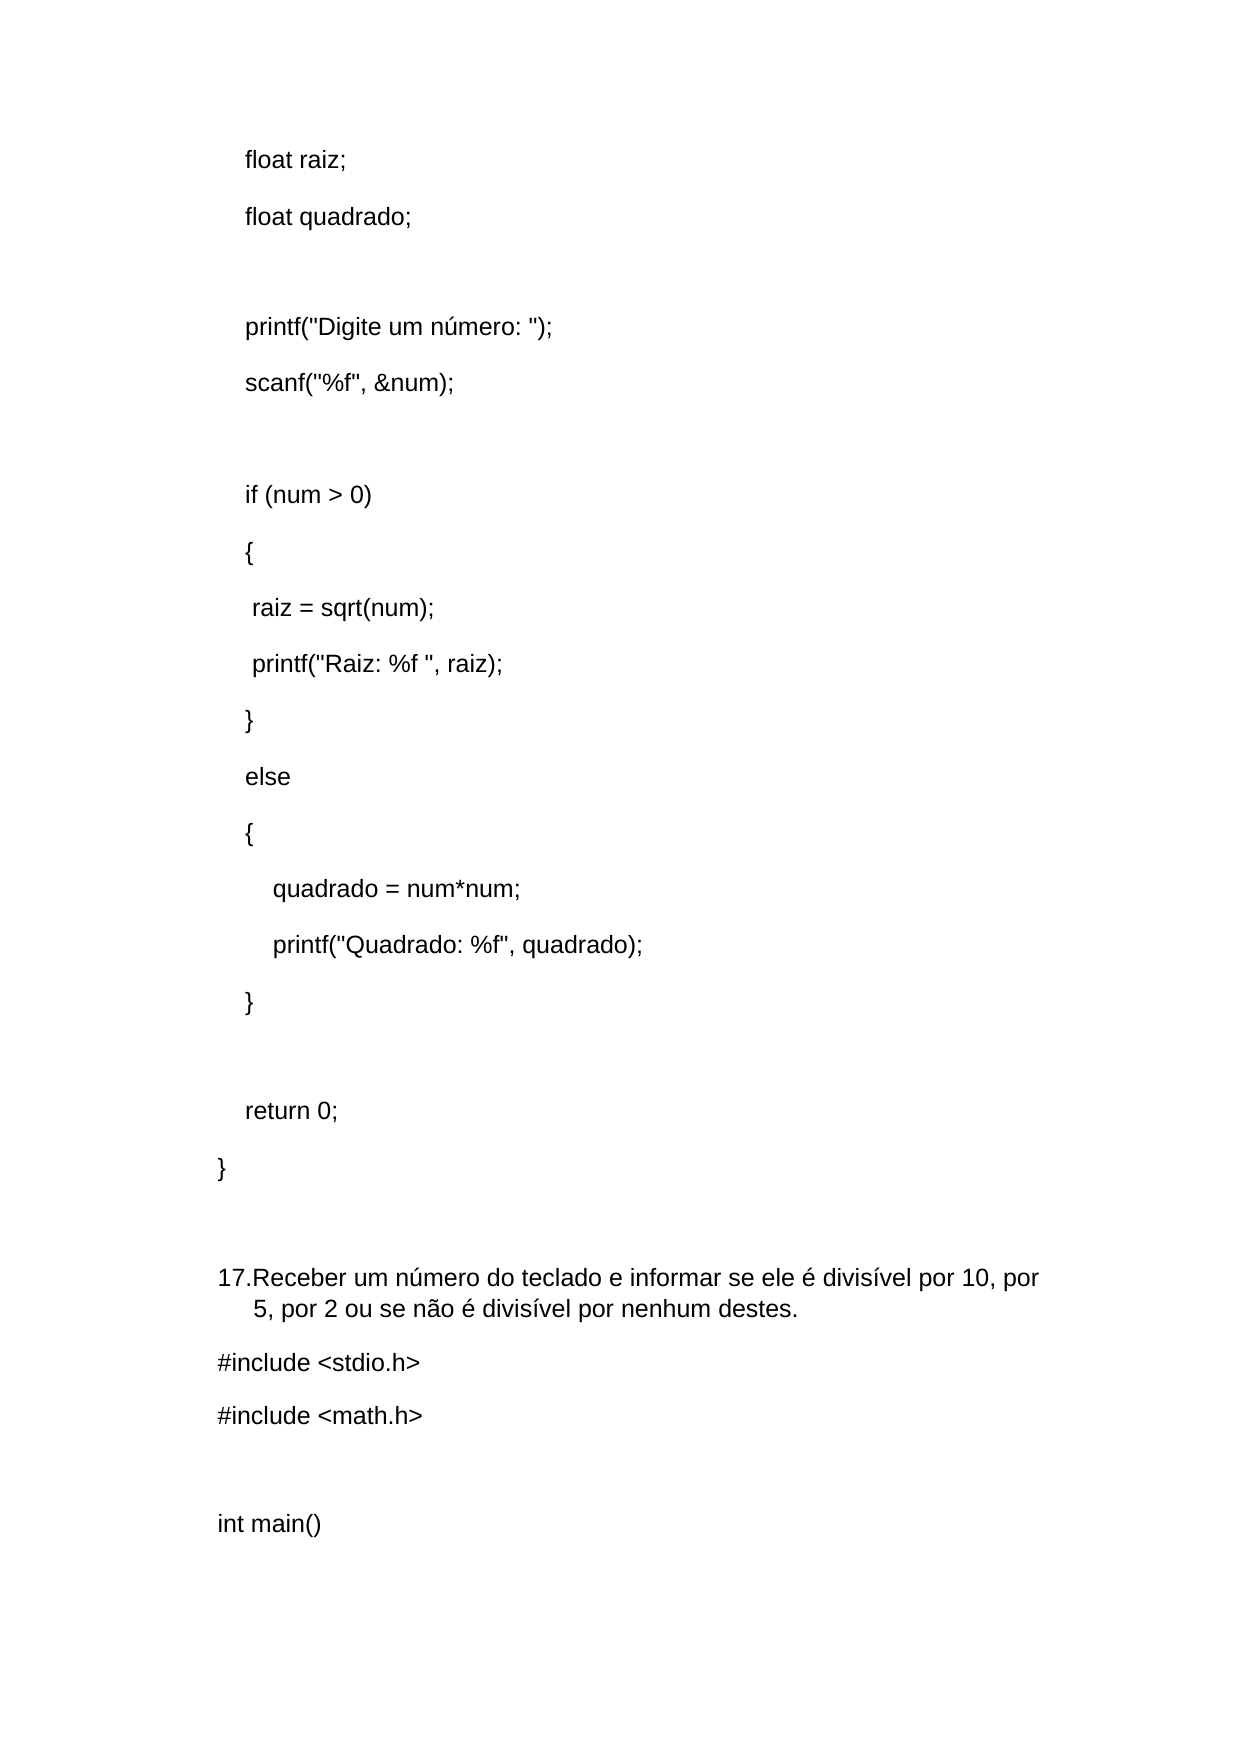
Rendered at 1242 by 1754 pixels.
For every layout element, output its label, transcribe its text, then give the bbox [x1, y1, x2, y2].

text { [217, 536, 1068, 565]
text if (num > 0) [217, 480, 1068, 509]
text { [217, 818, 1068, 846]
text } [217, 1153, 1068, 1181]
text else [217, 761, 1068, 790]
text float raiz; [217, 145, 1068, 174]
text scanf("%f", &num); [217, 368, 1068, 396]
text int main() [217, 1509, 1065, 1537]
text #include <math.h> [217, 1401, 1065, 1430]
text } [217, 986, 1068, 1015]
text return 0; [217, 1096, 1068, 1125]
text printf("Quadrado: %f", quadrado); [217, 930, 1068, 959]
text printf("Raiz: %f ", raiz); [217, 649, 1068, 678]
text 17.Receber um número do teclado e informar se ele é divisível por 10, por 5, por 2 ou se não é divisível por nenhum destes. [217, 1262, 1065, 1323]
text printf("Digite um número: "); [217, 311, 1068, 340]
text quadrado = num*num; [217, 874, 1068, 903]
text float quadrado; [217, 202, 1068, 230]
text #include <stdio.h> [217, 1348, 1065, 1376]
text } [217, 705, 1068, 734]
text raiz = sqrt(num); [217, 593, 1068, 621]
